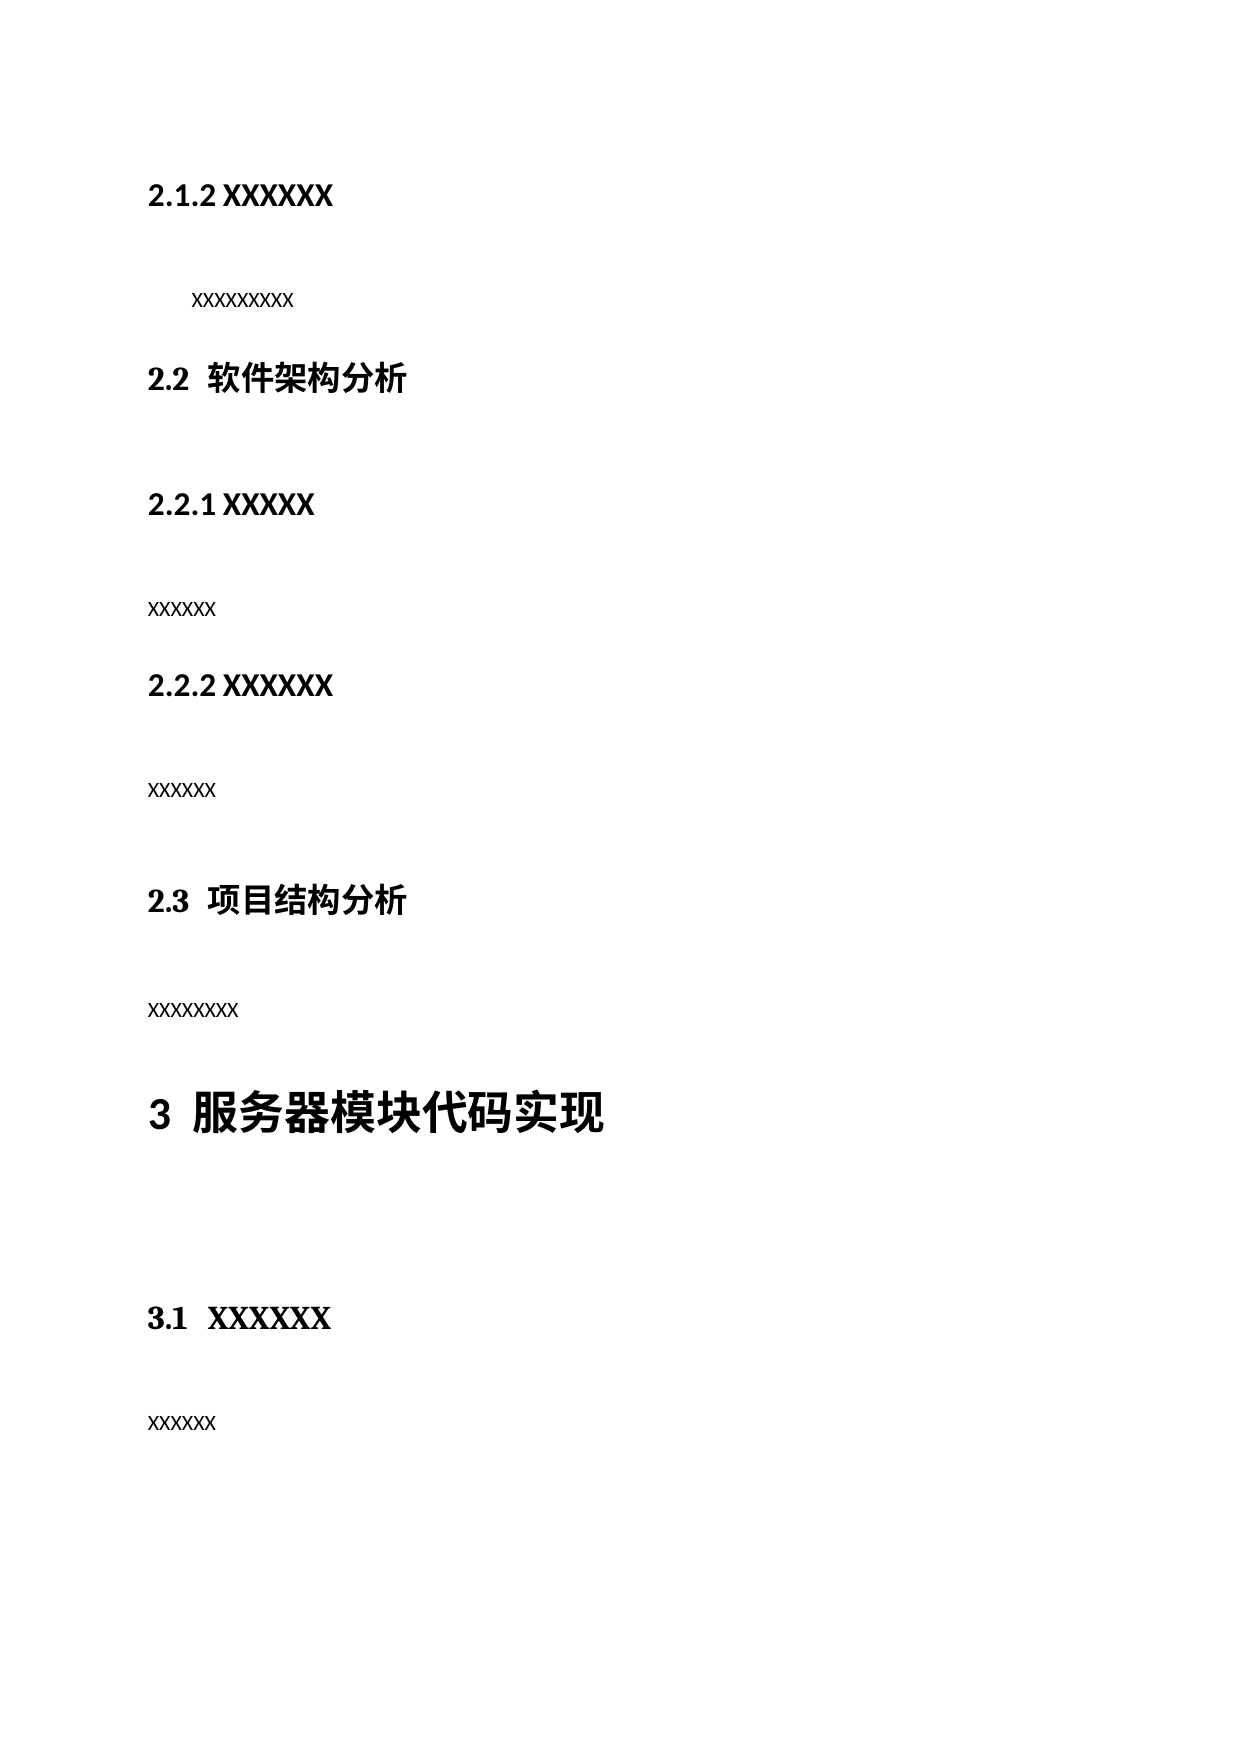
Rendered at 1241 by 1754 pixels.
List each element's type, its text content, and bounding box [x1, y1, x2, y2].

subtitle XXXXXX [148, 652, 1092, 717]
text XXXXXX [148, 774, 1092, 806]
text XXXXXXXX [148, 993, 1092, 1025]
subtitle 项目结构分析 [148, 866, 1092, 931]
list XXXXXXXXX [191, 284, 1092, 316]
text XXXXXX [148, 1406, 1092, 1439]
subtitle XXXXXX [148, 1286, 1092, 1351]
subtitle XXXXXX [148, 162, 1092, 227]
subtitle 软件架构分析 [148, 343, 1092, 408]
subtitle 服务器模块代码实现 [148, 1061, 1092, 1158]
text XXXXXX [148, 592, 1092, 625]
subtitle XXXXX [148, 471, 1092, 536]
